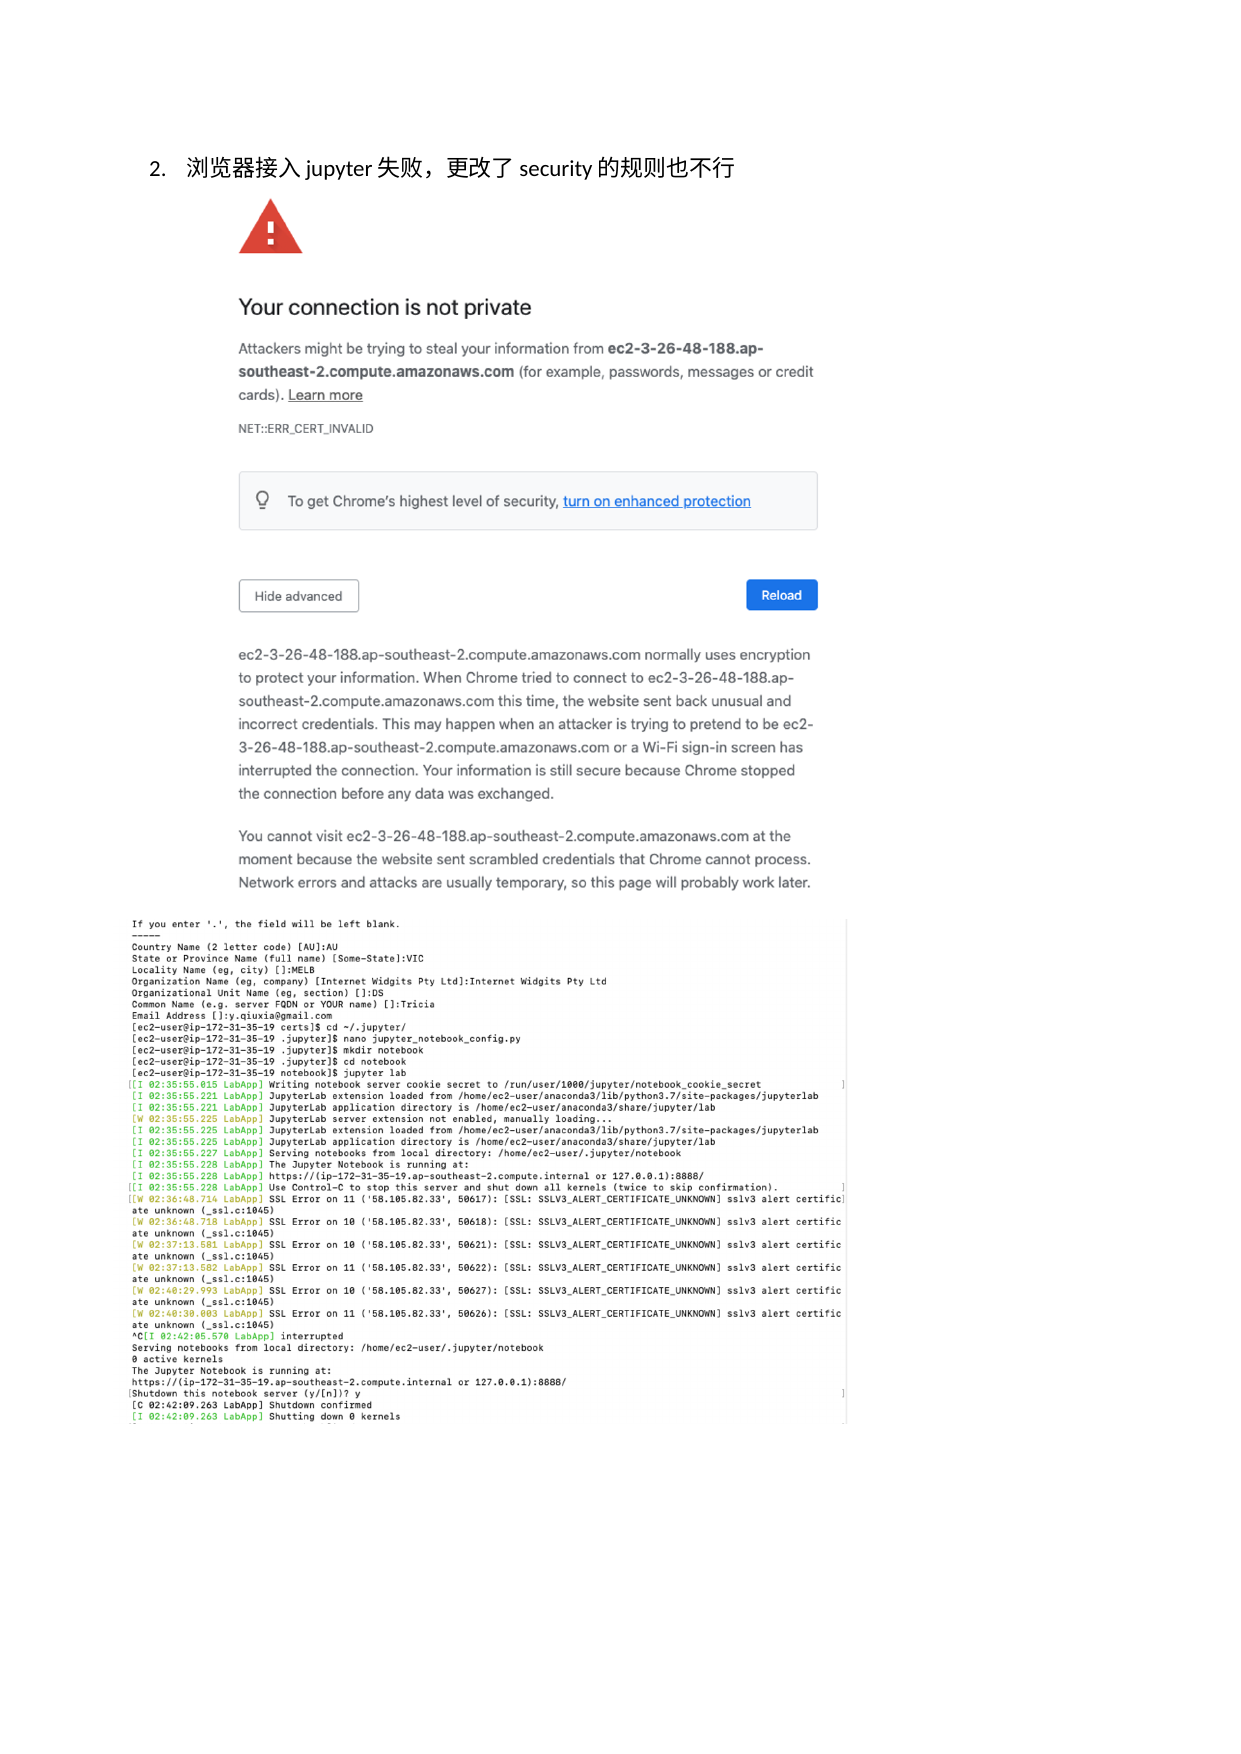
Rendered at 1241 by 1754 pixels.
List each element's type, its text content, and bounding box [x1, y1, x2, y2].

picture [112, 919, 848, 1424]
picture [186, 185, 831, 901]
